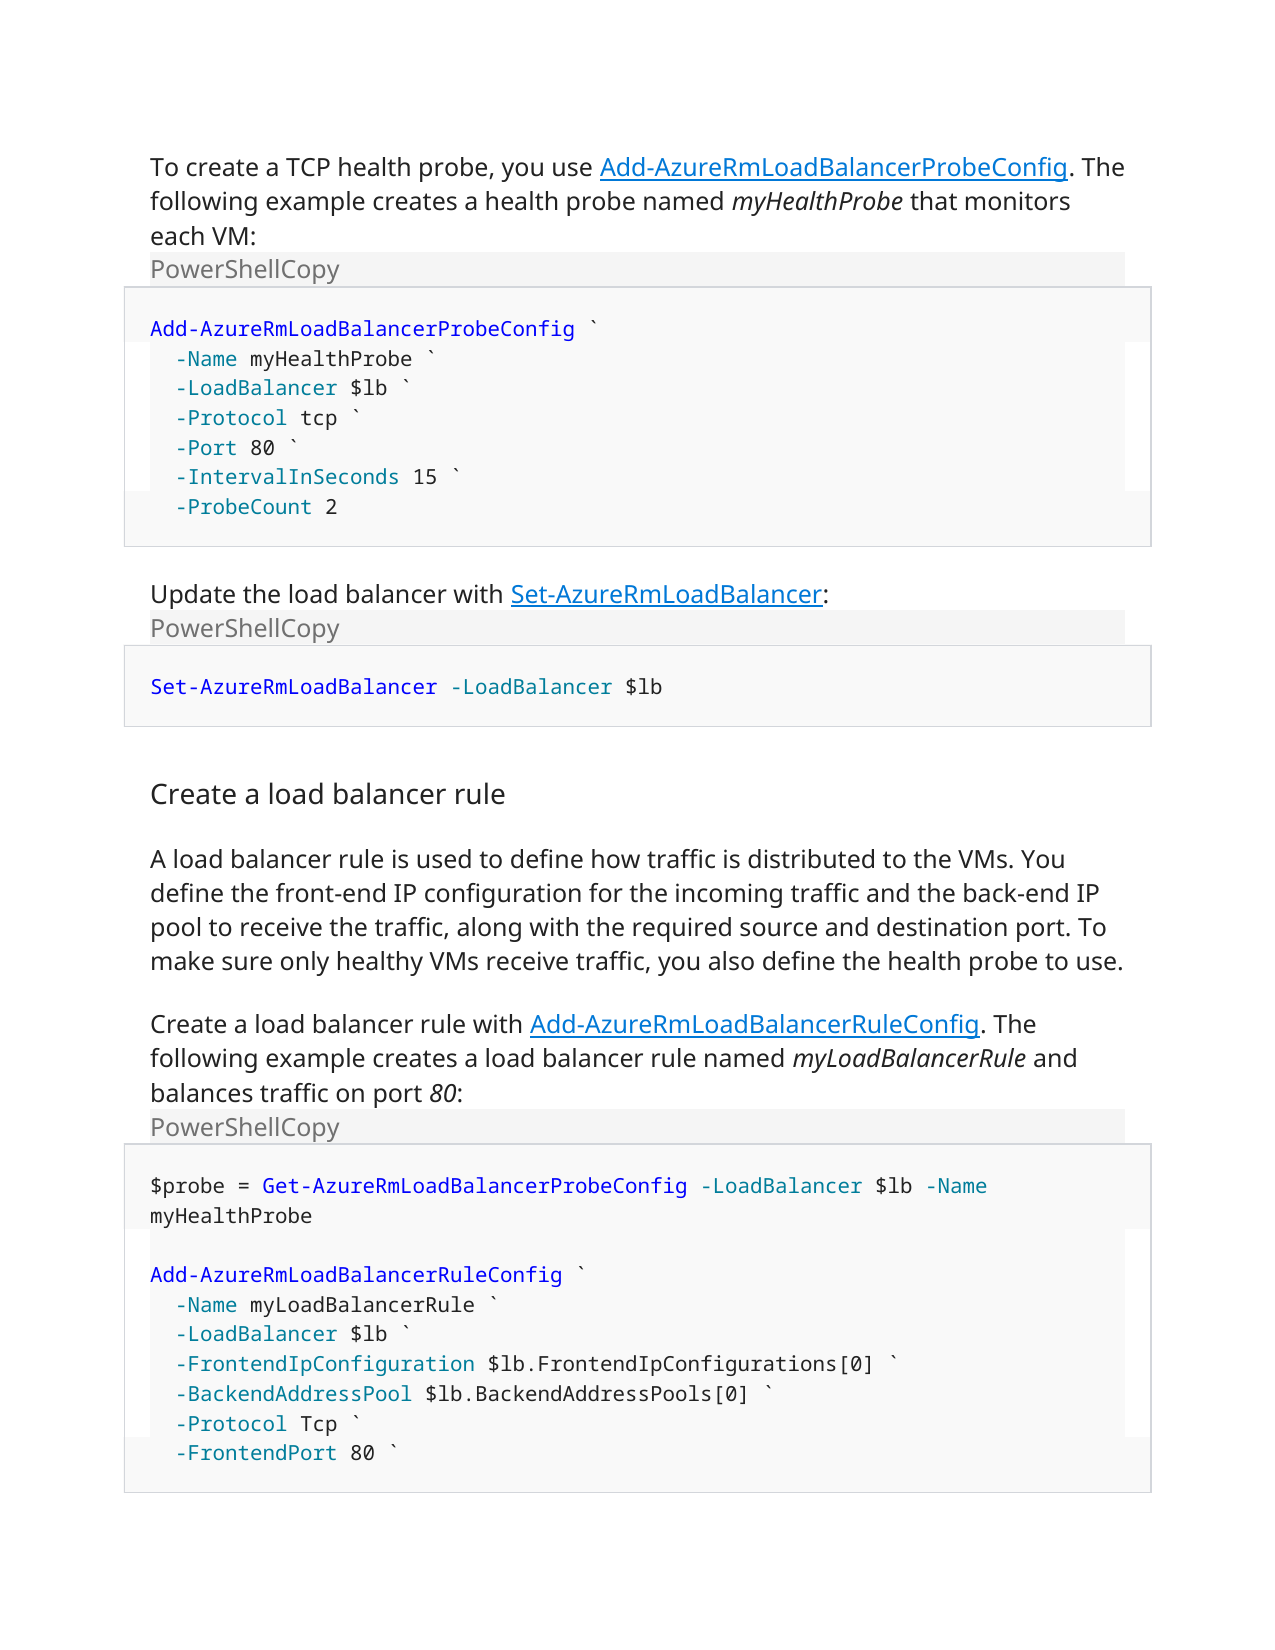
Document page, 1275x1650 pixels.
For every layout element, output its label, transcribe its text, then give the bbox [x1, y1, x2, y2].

text Add-AzureRmLoadBalancerProbeConfig ` [125, 288, 1150, 342]
text Set-AzureRmLoadBalancer -LoadBalancer $lb [125, 646, 1150, 726]
text -LoadBalancer $lb ` [150, 372, 1125, 402]
text $probe = Get-AzureRmLoadBalancerProbeConfig -LoadBalancer $lb -Name myHealthProbe [125, 1145, 1150, 1229]
text -Port 80 ` [150, 432, 1125, 461]
text -Protocol tcp ` [150, 402, 1125, 432]
text Add-AzureRmLoadBalancerRuleConfig ` [150, 1259, 1125, 1289]
text -LoadBalancer $lb ` [150, 1318, 1125, 1348]
text -Name myLoadBalancerRule ` [150, 1289, 1125, 1318]
text -Name myHealthProbe ` [150, 342, 1125, 372]
text PowerShellCopy [150, 252, 1125, 286]
text -ProbeCount 2 [125, 464, 1150, 546]
text Update the load balancer with Set-AzureRmLoadBalancer: [150, 576, 1125, 610]
text PowerShellCopy [150, 1109, 1125, 1143]
text -BackendAddressPool $lb.BackendAddressPools[0] ` [150, 1378, 1125, 1407]
text Create a load balancer rule [150, 774, 1125, 812]
text PowerShellCopy [150, 610, 1125, 644]
text -FrontendPort 80 ` [125, 1411, 1150, 1492]
text To create a TCP health probe, you use Add-AzureRmLoadBalancerProbeConfig. The following example creates a health probe named myHealthProbe that monitors each VM: [150, 150, 1125, 252]
text A load balancer rule is used to define how traffic is distributed to the VMs. You define the front-end IP configuration for the incoming traffic and the back-end IP pool to receive the traffic, along with the required source and destination port. To make sure only healthy VMs receive traffic, you also define the health probe to use. [150, 842, 1125, 978]
text -FrontendIpConfiguration $lb.FrontendIpConfigurations[0] ` [150, 1348, 1125, 1378]
text Create a load balancer rule with Add-AzureRmLoadBalancerRuleConfig. The following example creates a load balancer rule named myLoadBalancerRule and balances traffic on port 80: [150, 1007, 1125, 1109]
